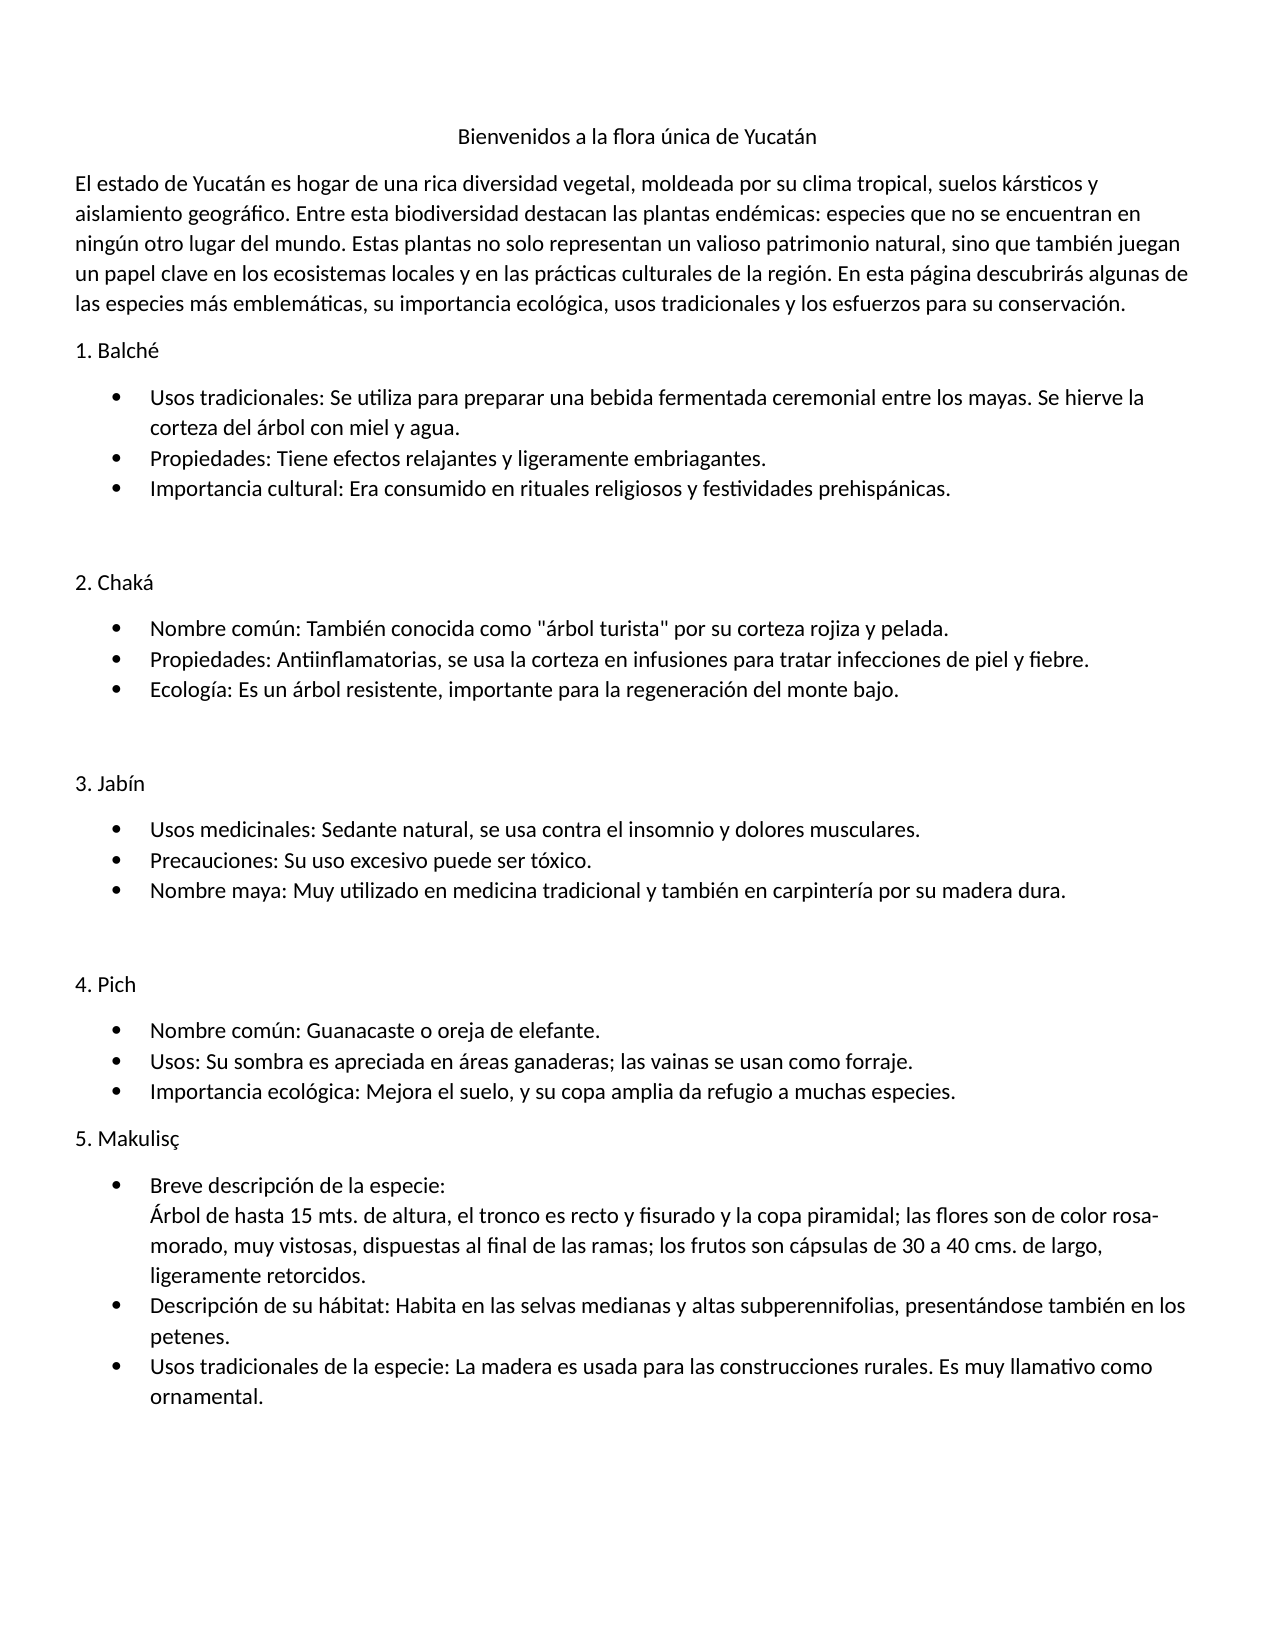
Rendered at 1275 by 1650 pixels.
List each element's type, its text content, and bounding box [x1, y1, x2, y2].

list Nombre común: Guanacaste o oreja de elefante. [112, 1017, 1200, 1045]
text El estado de Yucatán es hogar de una rica diversidad vegetal, moldeada por su clima tropical, suelos kársticos y aislamiento geográfico. Entre esta biodiversidad destacan las plantas endémicas: especies que no se encuentran en ningún otro lugar del mundo. Estas plantas no solo representan un valioso patrimonio natural, sino que también juegan un papel clave en los ecosistemas locales y en las prácticas culturales de la región. En esta página descubrirás algunas de las especies más emblemáticas, su importancia ecológica, usos tradicionales y los esfuerzos para su conservación. [75, 169, 1200, 318]
text 4. Pich [75, 970, 1200, 998]
text Bienvenidos a la flora única de Yucatán [75, 122, 1200, 150]
list Importancia ecológica: Mejora el suelo, y su copa amplia da refugio a muchas especies. [112, 1077, 1200, 1105]
list Usos: Su sombra es apreciada en áreas ganaderas; las vainas se usan como forraje. [112, 1047, 1200, 1075]
text 2. Chaká [75, 568, 1200, 596]
text 1. Balché [75, 336, 1200, 364]
list Ecología: Es un árbol resistente, importante para la regeneración del monte bajo. [112, 675, 1200, 703]
list Usos tradicionales: Se utiliza para preparar una bebida fermentada ceremonial entre los mayas. Se hierve la corteza del árbol con miel y agua. [112, 383, 1200, 442]
list Nombre común: También conocida como "árbol turista" por su corteza rojiza y pelada. [112, 614, 1200, 643]
list Nombre maya: Muy utilizado en medicina tradicional y también en carpintería por su madera dura. [112, 876, 1200, 904]
list Importancia cultural: Era consumido en rituales religiosos y festividades prehispánicas. [112, 474, 1200, 502]
list Breve descripción de la especie: Árbol de hasta 15 mts. de altura, el tronco es recto y fisurado y la copa piramidal; las flores son de color rosa-morado, muy vistosas, dispuestas al final de las ramas; los frutos son cápsulas de 30 a 40 cms. de largo, ligeramente retorcidos. [112, 1171, 1200, 1289]
text 3. Jabín [75, 769, 1200, 797]
list Descripción de su hábitat: Habita en las selvas medianas y altas subperennifolias, presentándose también en los petenes. [112, 1292, 1200, 1350]
list Usos tradicionales de la especie: La madera es usada para las construcciones rurales. Es muy llamativo como ornamental. [112, 1352, 1200, 1410]
list Propiedades: Tiene efectos relajantes y ligeramente embriagantes. [112, 444, 1200, 472]
list Propiedades: Antiinflamatorias, se usa la corteza en infusiones para tratar infecciones de piel y fiebre. [112, 645, 1200, 673]
list Precauciones: Su uso excesivo puede ser tóxico. [112, 846, 1200, 874]
list Usos medicinales: Sedante natural, se usa contra el insomnio y dolores musculares. [112, 816, 1200, 844]
text 5. Makulisç [75, 1124, 1200, 1152]
